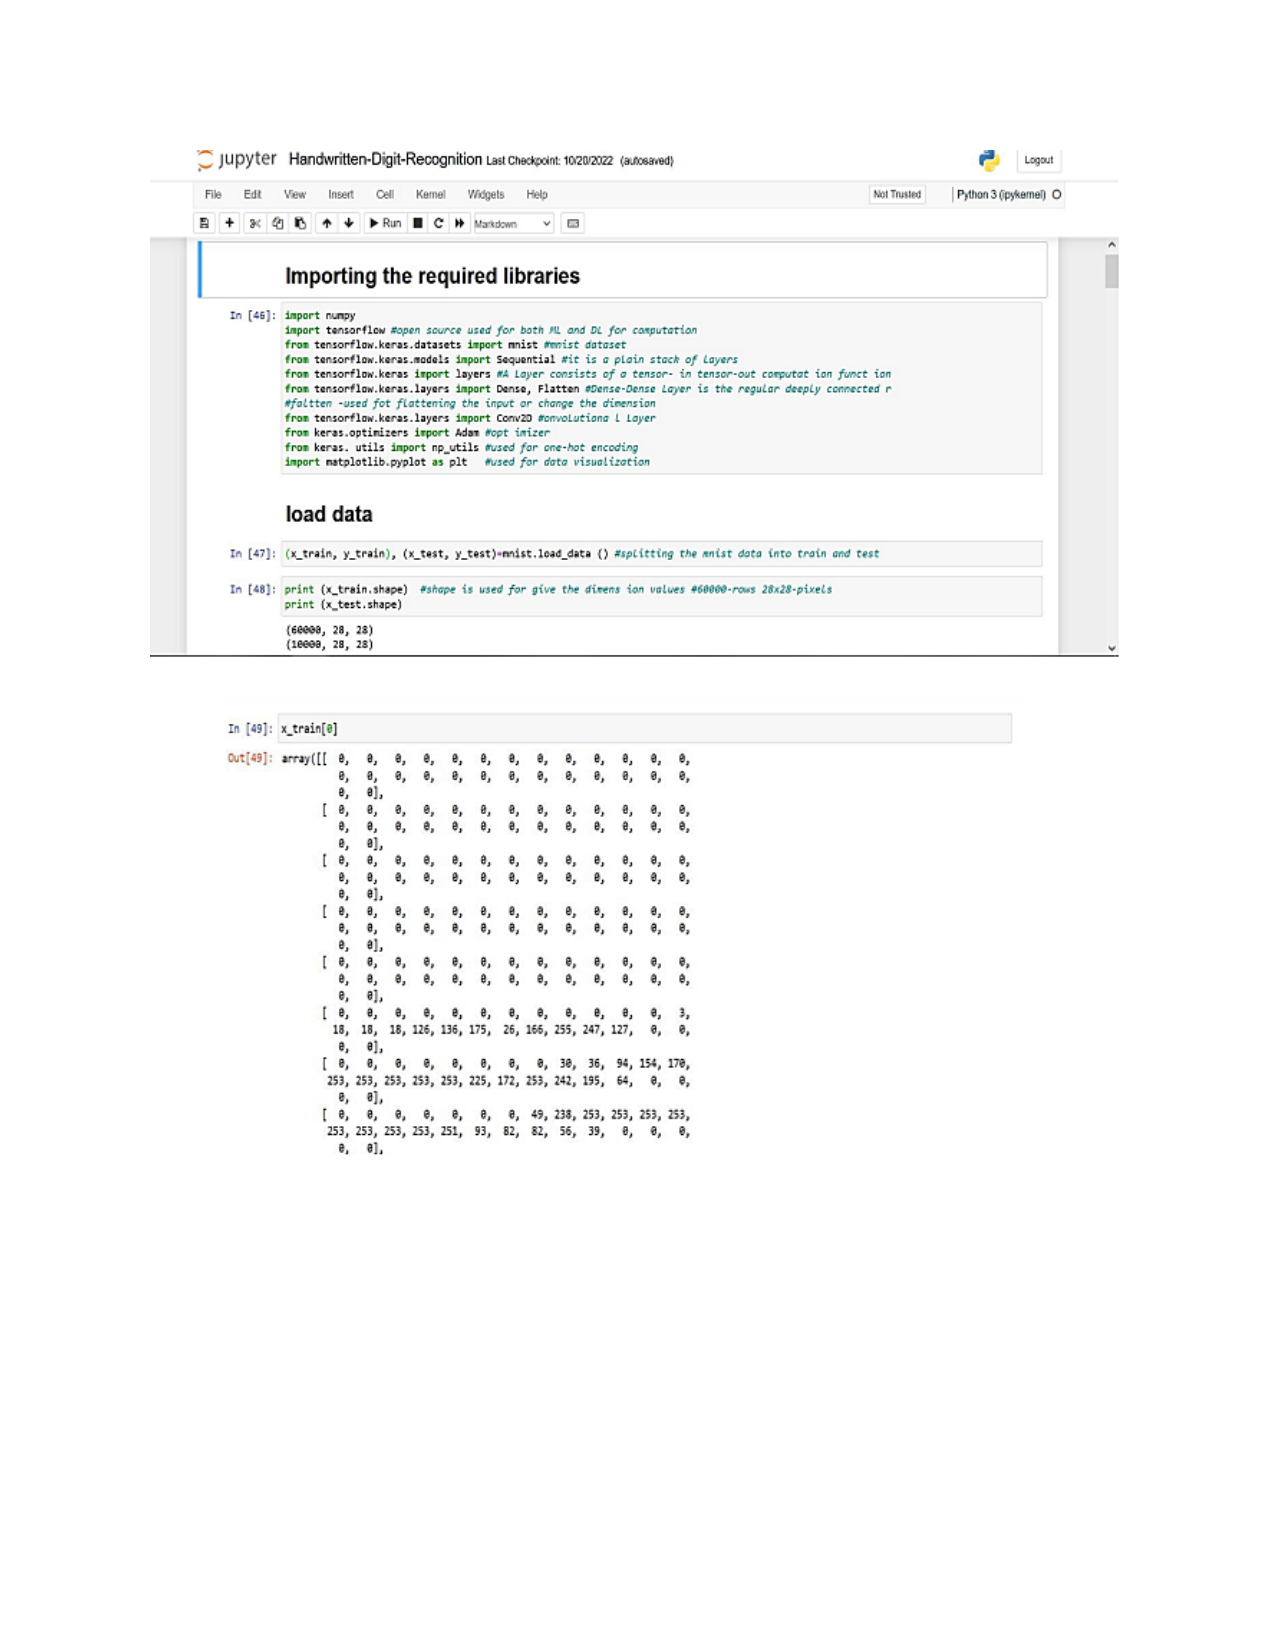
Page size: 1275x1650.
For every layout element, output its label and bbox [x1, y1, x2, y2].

picture [150, 150, 1125, 1200]
